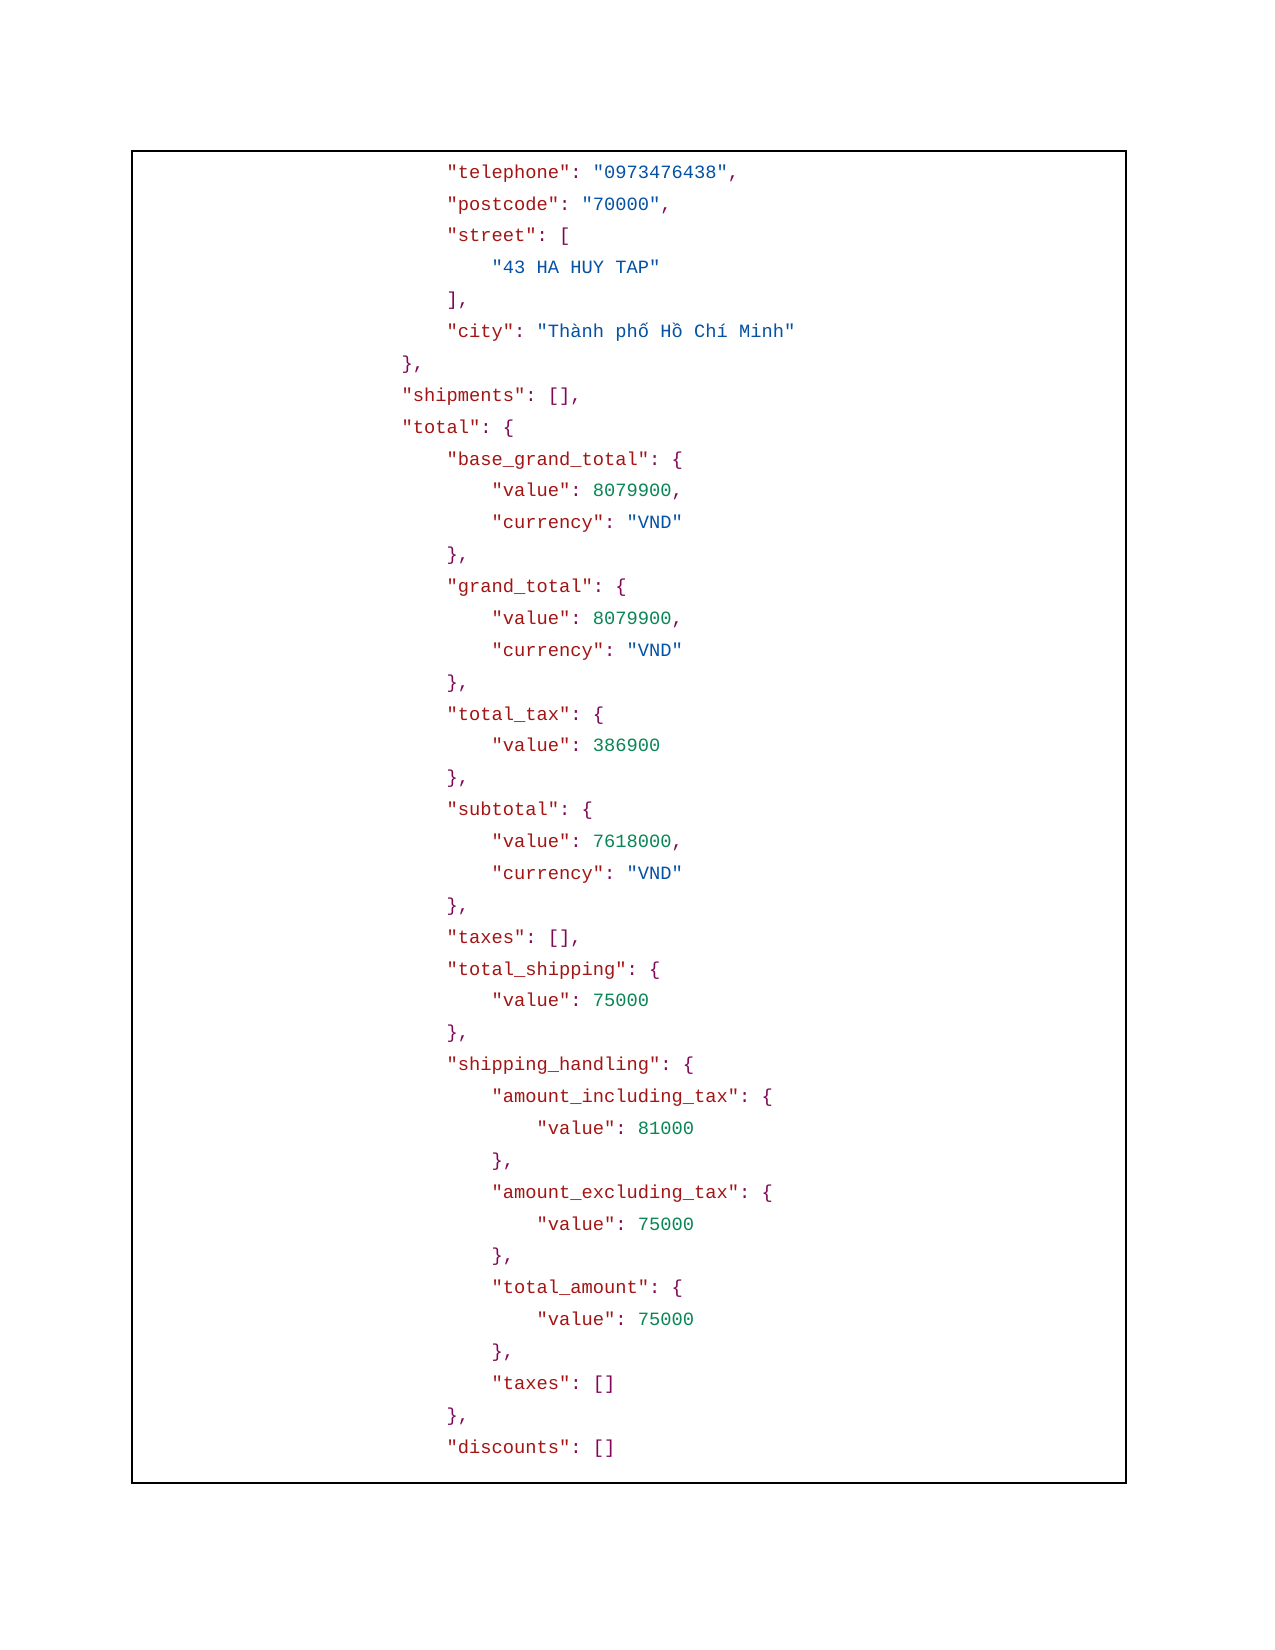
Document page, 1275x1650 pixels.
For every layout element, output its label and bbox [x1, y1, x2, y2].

table_header [133, 152, 1125, 1482]
